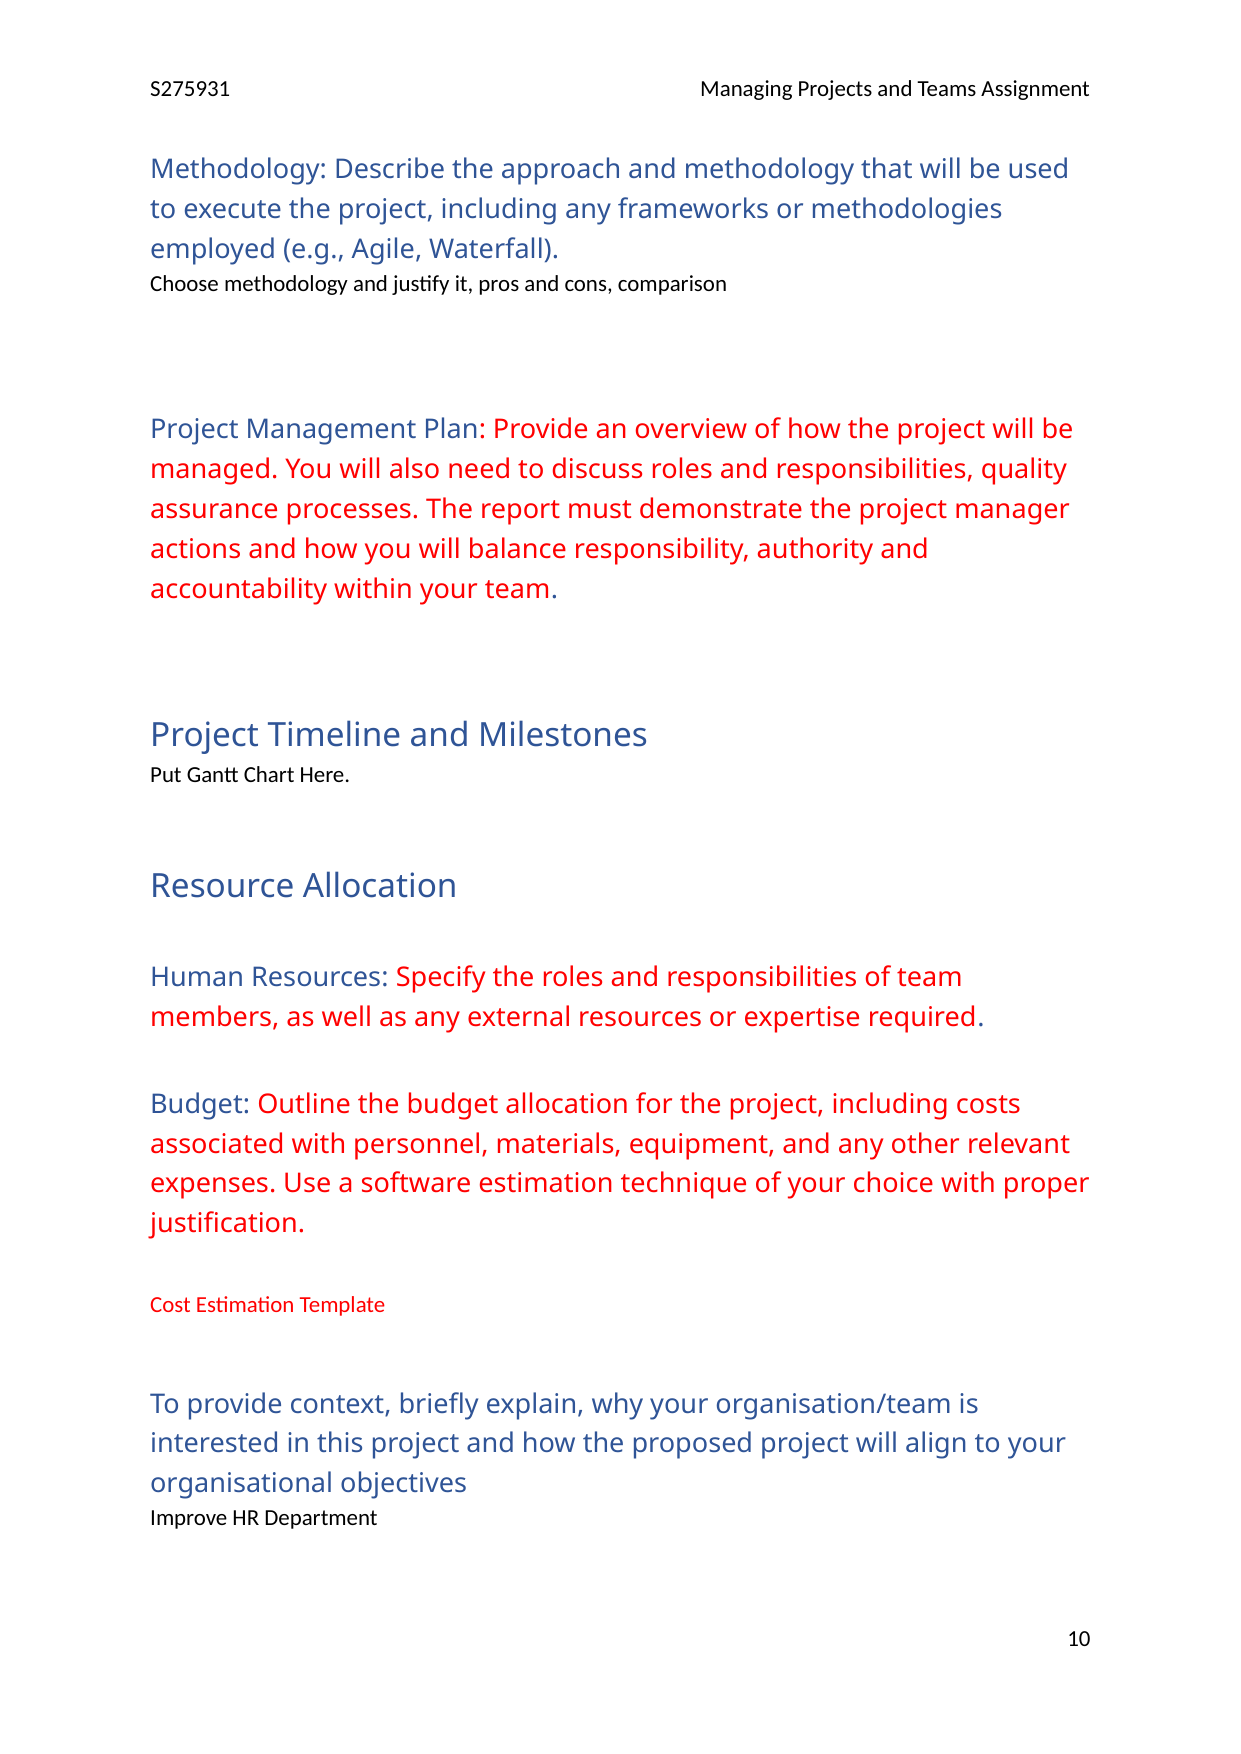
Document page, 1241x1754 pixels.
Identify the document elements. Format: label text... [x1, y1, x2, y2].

subtitle Budget: Outline the budget allocation for the project, including costs associated with personnel, materials, equipment, and any other relevant expenses. Use a software estimation technique of your choice with proper justification. [150, 1084, 1090, 1241]
text Choose methodology and justify it, pros and cons, comparison [150, 269, 1090, 297]
subtitle Resource Allocation [150, 862, 1090, 907]
text Put Gantt Chart Here. [150, 760, 1090, 788]
subtitle Human Resources: Specify the roles and responsibilities of team members, as well as any external resources or expertise required. [150, 958, 1090, 1034]
subtitle Methodology: Describe the approach and methodology that will be used to execute the project, including any frameworks or methodologies employed (e.g., Agile, Waterfall). [150, 150, 1090, 266]
subtitle Project Timeline and Milestones [150, 711, 1090, 756]
subtitle To provide context, briefly explain, why your organisation/team is interested in this project and how the proposed project will align to your organisational objectives [150, 1384, 1090, 1501]
subtitle Project Management Plan: Provide an overview of how the project will be managed. You will also need to discuss roles and responsibilities, quality assurance processes. The report must demonstrate the project manager actions and how you will balance responsibility, authority and accountability within your team. [150, 410, 1090, 606]
text Cost Estimation Template [150, 1290, 1090, 1318]
text Improve HR Department [150, 1503, 1090, 1532]
